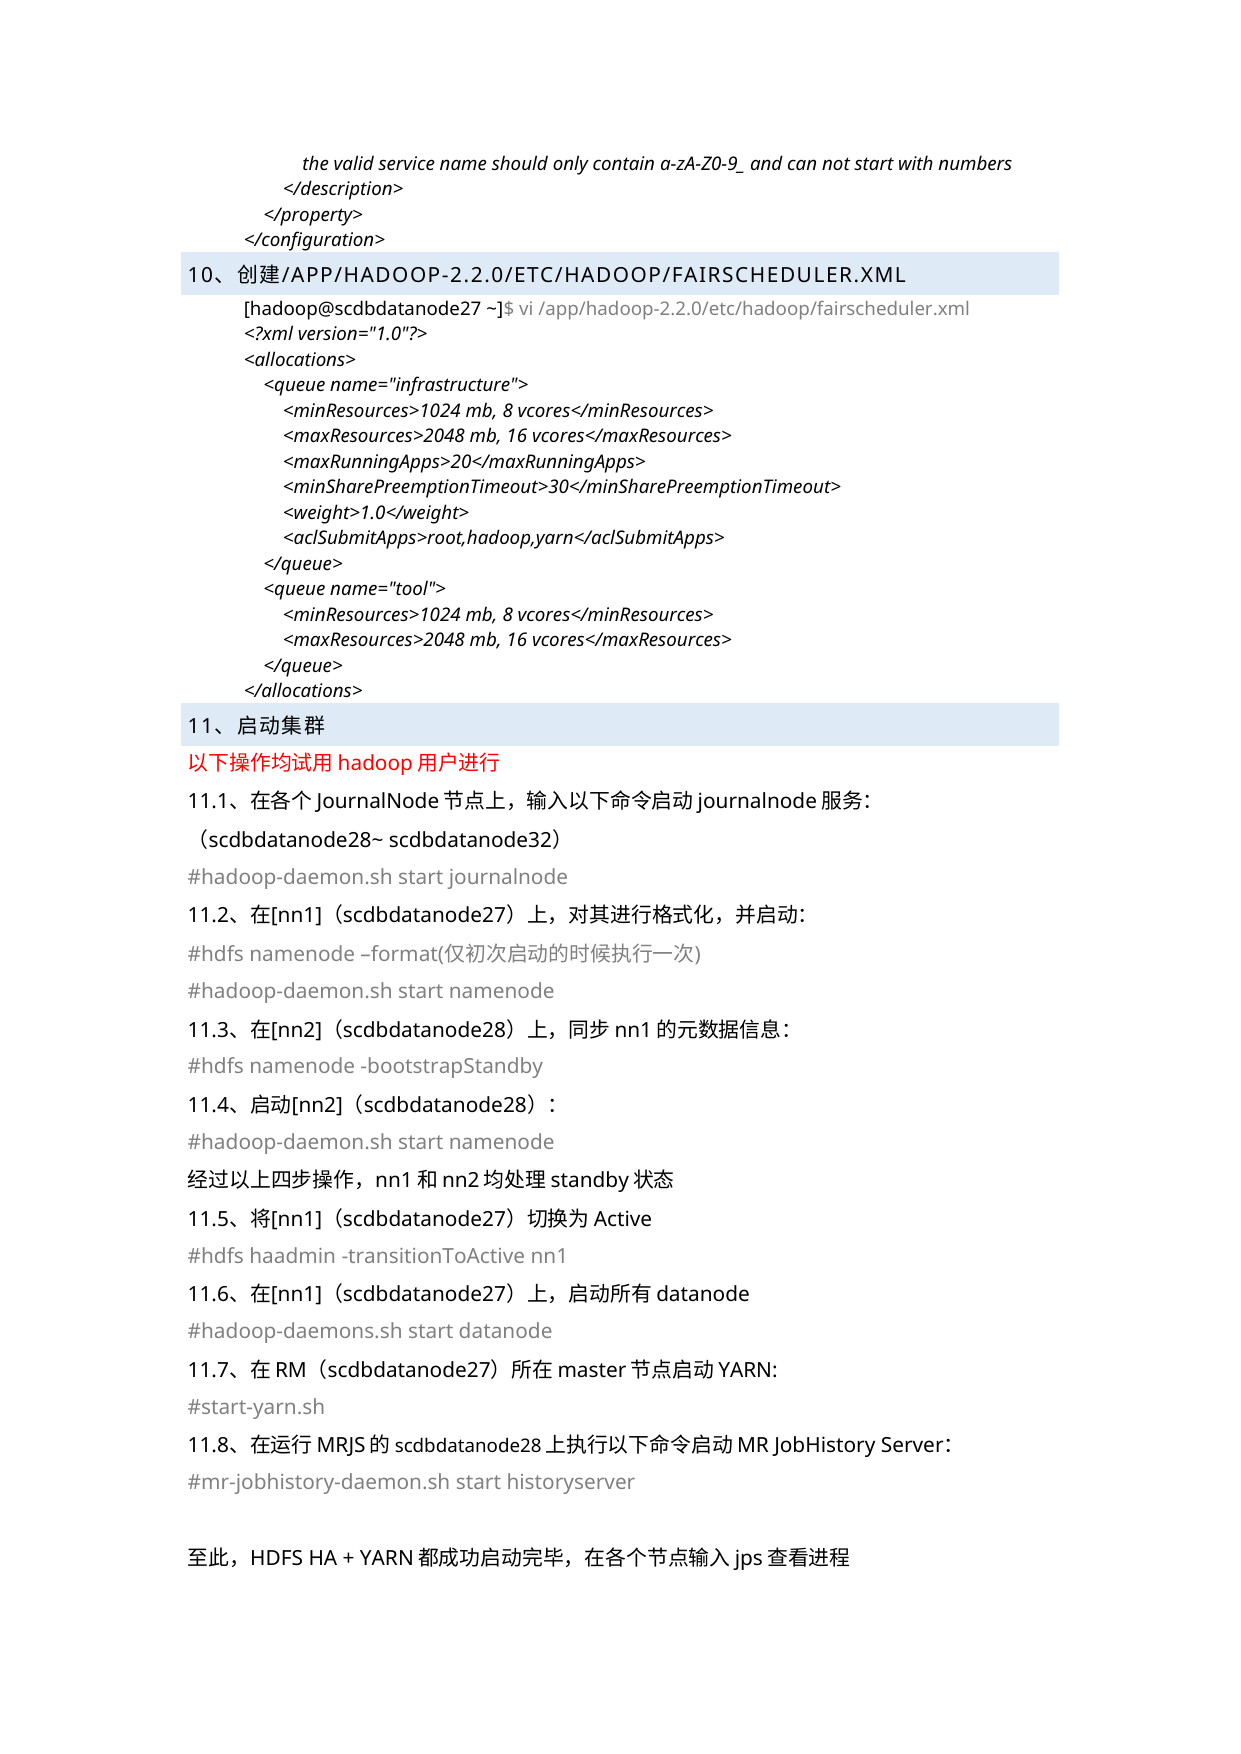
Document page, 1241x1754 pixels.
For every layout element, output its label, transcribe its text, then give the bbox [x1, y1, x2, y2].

text </allocations> [244, 678, 1053, 703]
text #hadoop-daemon.sh start namenode [187, 1127, 1053, 1155]
text 11.6、在[nn1]（scdbdatanode27）上，启动所有datanode [187, 1278, 1053, 1308]
text <queue name="infrastructure"> [244, 371, 1053, 397]
text <minResources>1024 mb, 8 vcores</minResources> [244, 601, 1053, 627]
text #hadoop-daemon.sh start namenode [187, 976, 1053, 1004]
text </description> [244, 176, 1053, 201]
text 至此，HDFS HA + YARN都成功启动完毕，在各个节点输入jps查看进程 [187, 1541, 1053, 1571]
text </queue> [244, 652, 1053, 678]
text </property> [244, 201, 1053, 227]
text 11.1、在各个JournalNode节点上，输入以下命令启动journalnode服务： [187, 785, 1053, 815]
subtitle 10、创建/app/hadoop-2.2.0/etc/hadoop/fairscheduler.xml [188, 258, 1053, 289]
text 经过以上四步操作，nn1和nn2均处理standby状态 [187, 1164, 1053, 1194]
text <?xml version="1.0"?> [244, 320, 1053, 346]
text 11.5、将[nn1]（scdbdatanode27）切换为Active [187, 1202, 1053, 1233]
text <queue name="tool"> [244, 576, 1053, 601]
text 11.4、启动[nn2]（scdbdatanode28）： [187, 1088, 1053, 1118]
text <maxResources>2048 mb, 16 vcores</maxResources> [244, 627, 1053, 652]
text <maxResources>2048 mb, 16 vcores</maxResources> [244, 422, 1053, 448]
text 以下操作均试用hadoop用户进行 [187, 746, 1053, 776]
text 11.3、在[nn2]（scdbdatanode28）上，同步nn1的元数据信息： [187, 1013, 1053, 1043]
text 11.8、在运行MRJS的scdbdatanode28上执行以下命令启动MR JobHistory Server： [187, 1428, 1053, 1459]
text <weight>1.0</weight> [244, 499, 1053, 524]
text #hadoop-daemons.sh start datanode [187, 1316, 1053, 1345]
text </configuration> [244, 227, 1053, 252]
text #mr-jobhistory-daemon.sh start historyserver [187, 1467, 1053, 1496]
subtitle 11、启动集群 [188, 710, 1053, 740]
text #hadoop-daemon.sh start journalnode [187, 862, 1053, 890]
text [hadoop@scdbdatanode27 ~]$ vi /app/hadoop-2.2.0/etc/hadoop/fairscheduler.xml [244, 295, 1053, 320]
text #start-yarn.sh [187, 1392, 1053, 1420]
text #hdfs namenode –format(仅初次启动的时候执行一次) [187, 937, 1053, 968]
text （scdbdatanode28~ scdbdatanode32） [187, 823, 1053, 854]
text <minSharePreemptionTimeout>30</minSharePreemptionTimeout> [244, 473, 1053, 499]
text <maxRunningApps>20</maxRunningApps> [244, 448, 1053, 473]
text 11.2、在[nn1]（scdbdatanode27）上，对其进行格式化，并启动： [187, 899, 1053, 929]
text <aclSubmitApps>root,hadoop,yarn</aclSubmitApps> [244, 524, 1053, 550]
text #hdfs namenode -bootstrapStandby [187, 1051, 1053, 1080]
text <minResources>1024 mb, 8 vcores</minResources> [244, 397, 1053, 422]
text the valid service name should only contain a-zA-Z0-9_ and can not start with numbers [244, 150, 1053, 176]
text </queue> [244, 550, 1053, 576]
text <allocations> [244, 346, 1053, 371]
text 11.7、在RM（scdbdatanode27）所在master节点启动YARN: [187, 1353, 1053, 1383]
text #hdfs haadmin -transitionToActive nn1 [187, 1241, 1053, 1269]
